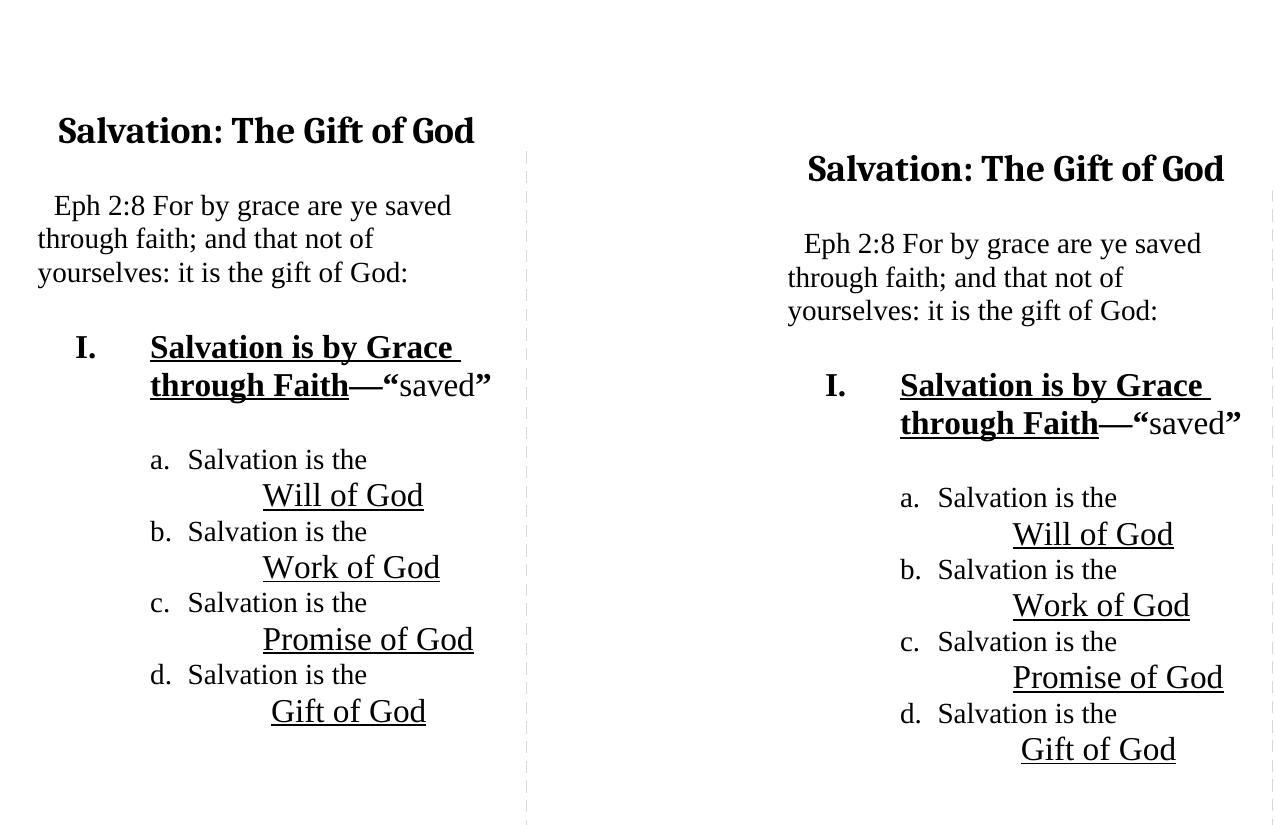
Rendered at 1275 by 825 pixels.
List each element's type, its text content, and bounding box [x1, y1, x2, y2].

list Salvation is the [150, 657, 497, 691]
list Salvation is the [900, 624, 1246, 657]
list Gift of God [187, 691, 497, 729]
text Eph 2:8 For by grace are ye saved through faith; and that not of yourselves: it is the gift of God: [787, 226, 1246, 327]
list Salvation is the [150, 442, 497, 475]
text Will of God [225, 475, 497, 514]
text Eph 2:8 For by grace are ye saved through faith; and that not of yourselves: it is the gift of God: [37, 188, 497, 288]
list Salvation is the [900, 696, 1246, 729]
list Salvation is the [900, 480, 1246, 514]
list Promise of God [187, 619, 497, 657]
list Salvation is the [150, 514, 497, 547]
list Work of God [937, 586, 1246, 624]
list Work of God [187, 547, 497, 586]
list Promise of God [937, 657, 1246, 696]
list Salvation is by Grace through Faith—“saved” [825, 365, 1246, 442]
list Gift of God [937, 729, 1246, 768]
list Salvation is by Grace through Faith—“saved” [75, 327, 497, 403]
list Salvation is the [900, 552, 1246, 586]
title Salvation: The Gift of God [787, 148, 1246, 191]
text Will of God [975, 514, 1246, 552]
list Salvation is the [150, 586, 497, 619]
title Salvation: The Gift of God [37, 110, 497, 153]
